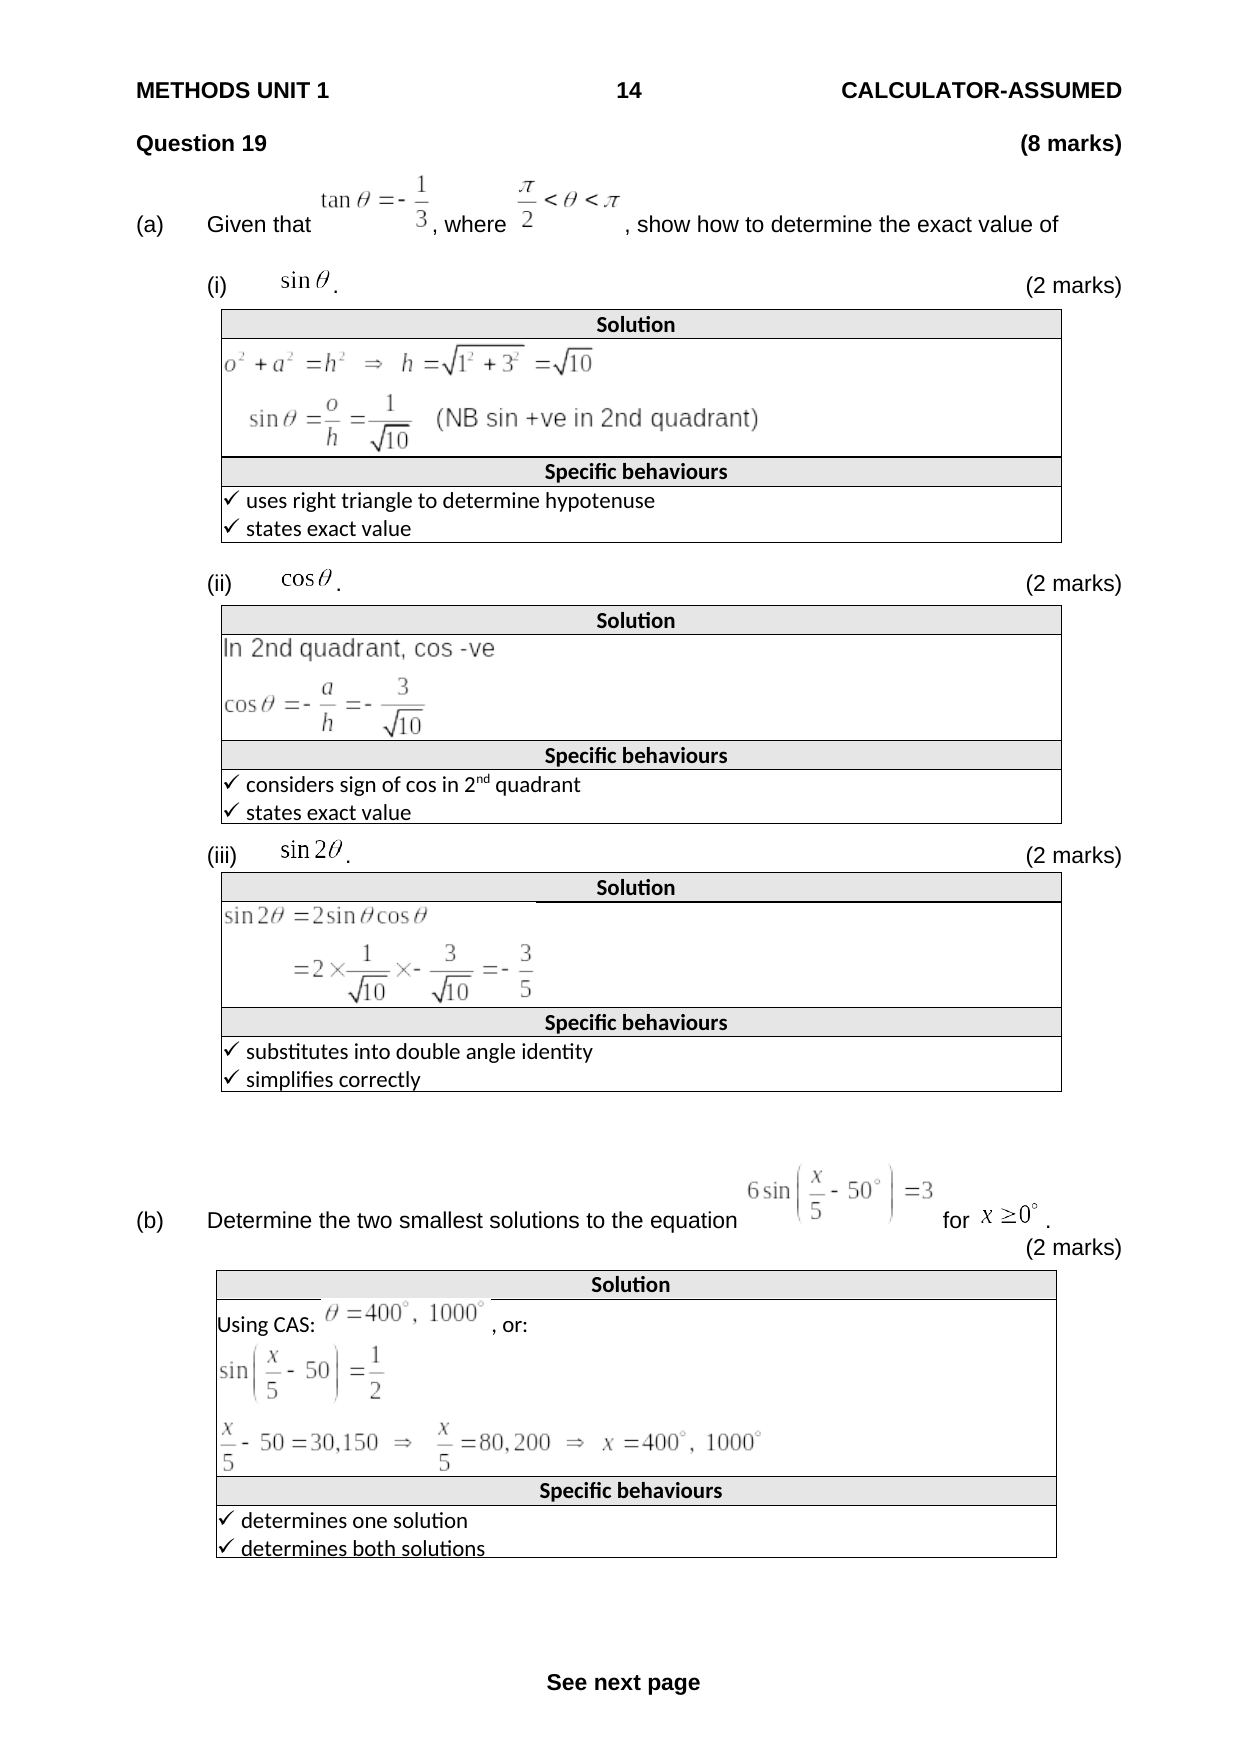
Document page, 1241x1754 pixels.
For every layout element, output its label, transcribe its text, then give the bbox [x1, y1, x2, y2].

text (a) Given that , where , show how to determine the exact value of [136, 169, 1122, 238]
text (b) Determine the two smallest solutions to the equation for . [136, 1158, 1122, 1234]
text Question 19 (8 marks) [136, 130, 1122, 156]
text (2 marks) [136, 1234, 1122, 1260]
text (ii) . (2 marks) [207, 562, 1122, 597]
text (iii) . (2 marks) [207, 834, 1122, 868]
text (i) . (2 marks) [207, 264, 1122, 299]
